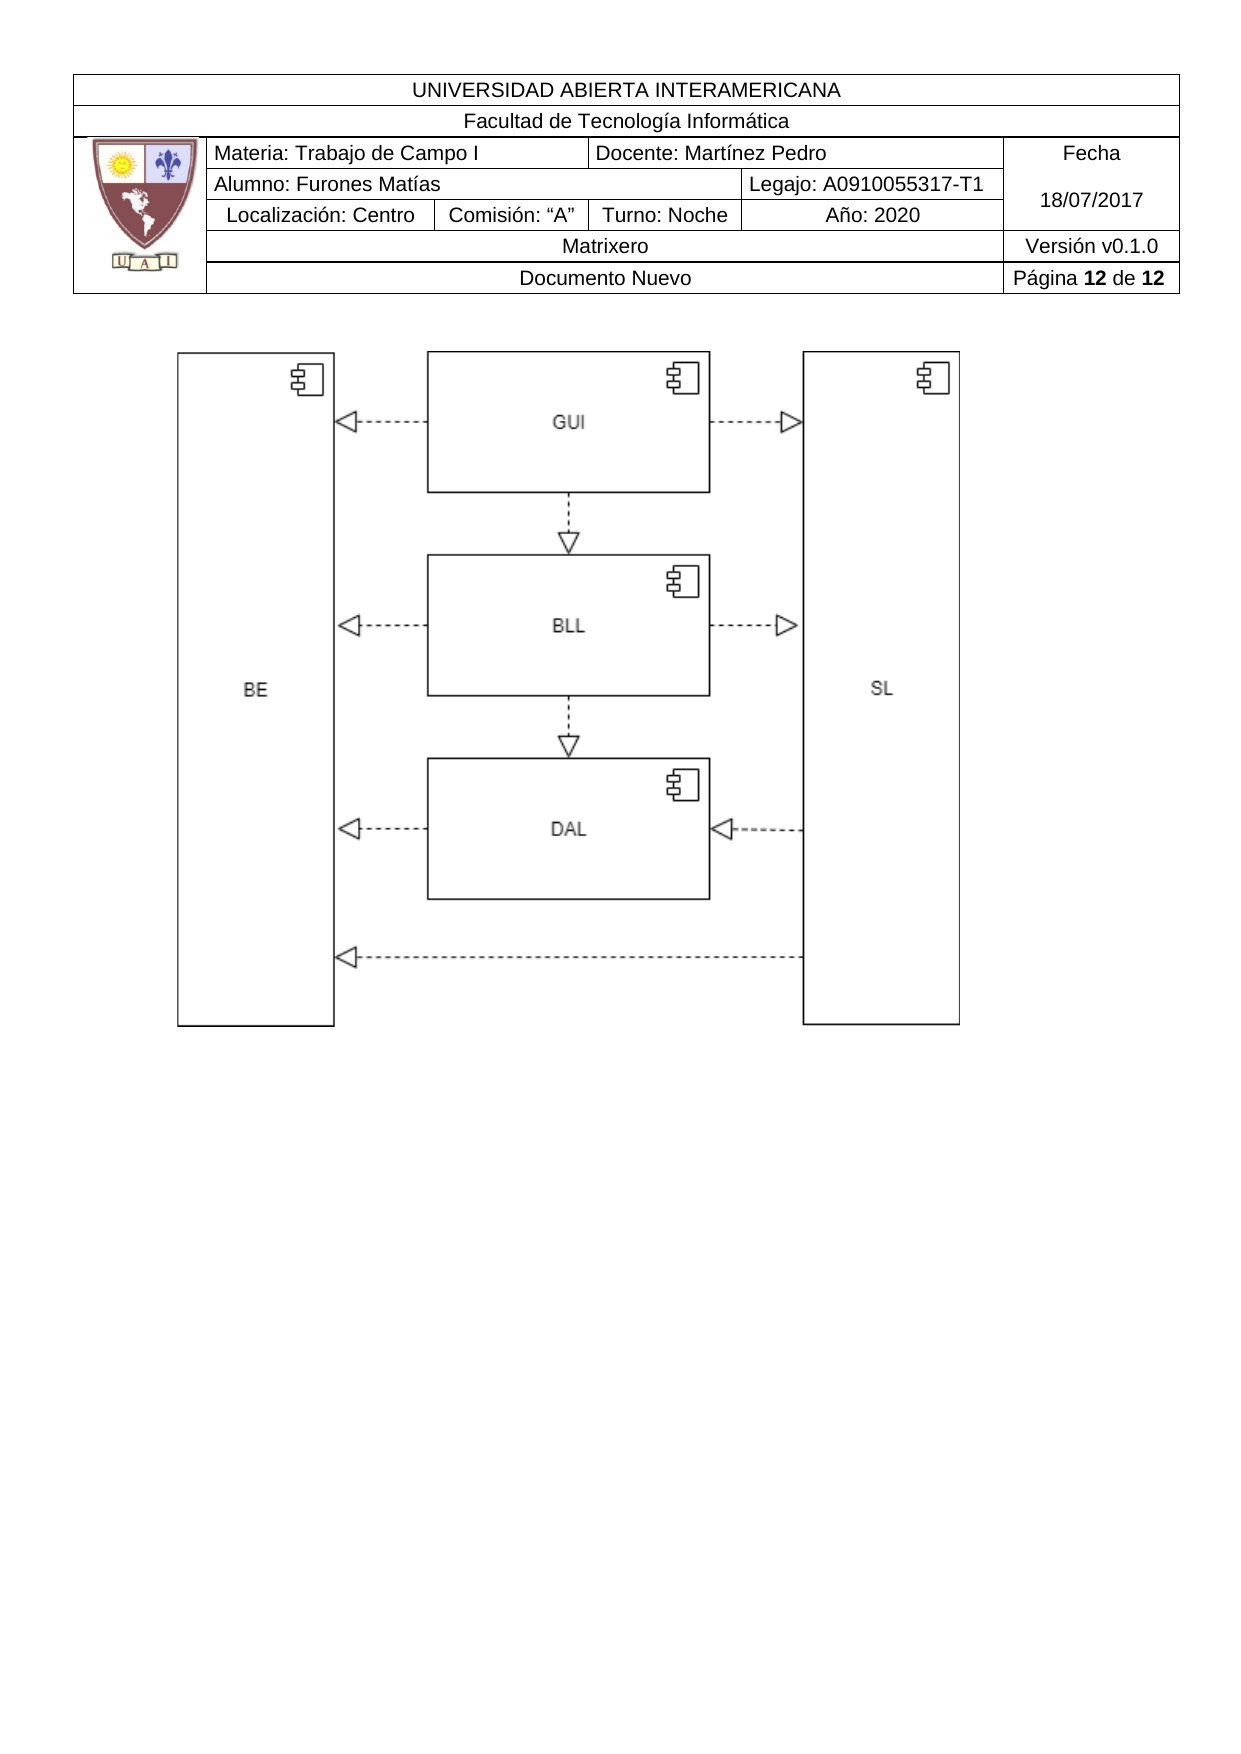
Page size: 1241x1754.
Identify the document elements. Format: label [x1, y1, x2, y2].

picture [177, 351, 960, 1027]
picture [87, 137, 199, 277]
